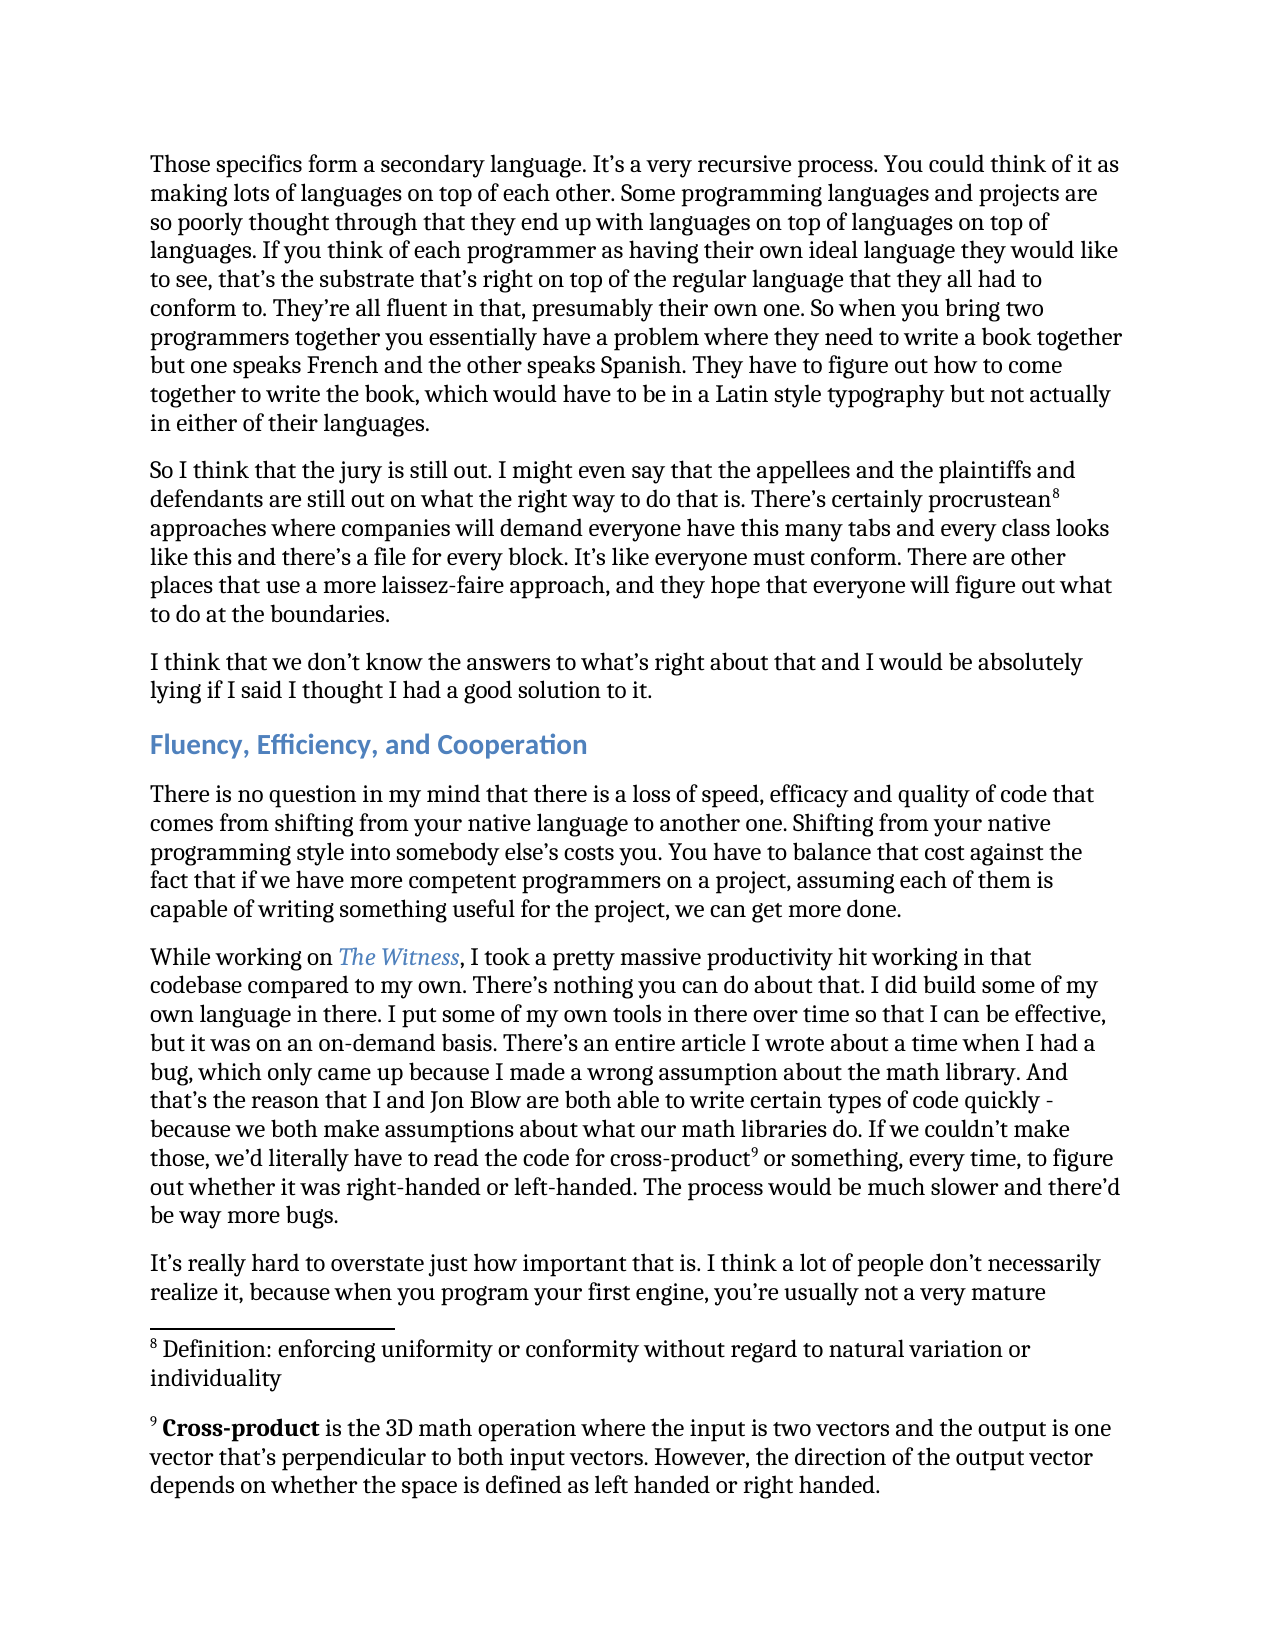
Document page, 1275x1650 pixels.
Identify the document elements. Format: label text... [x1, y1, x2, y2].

text Those specifics form a secondary language. It’s a very recursive process. You could think of it as making lots of languages on top of each other. Some programming languages and projects are so poorly thought through that they end up with languages on top of languages on top of languages. If you think of each programmer as having their own ideal language they would like to see, that’s the substrate that’s right on top of the regular language that they all had to conform to. They’re all fluent in that, presumably their own one. So when you bring two programmers together you essentially have a problem where they need to write a book together but one speaks French and the other speaks Spanish. They have to figure out how to come together to write the book, which would have to be in a Latin style typography but not actually in either of their languages. [150, 150, 1125, 437]
text While working on The Witness, I took a pretty massive productivity hit working in that codebase compared to my own. There’s nothing you can do about that. I did build some of my own language in there. I put some of my own tools in there over time so that I can be effective, but it was on an on-demand basis. There’s an entire article I wrote about a time when I had a bug, which only came up because I made a wrong assumption about the math library. And that’s the reason that I and Jon Blow are both able to write certain types of code quickly - because we both make assumptions about what our math libraries do. If we couldn’t make those, we’d literally have to read the code for cross-product or something, every time, to figure out whether it was right-handed or left-handed. The process would be much slower and there’d be way more bugs. [150, 943, 1125, 1230]
text There is no question in my mind that there is a loss of speed, efficacy and quality of code that comes from shifting from your native language to another one. Shifting from your native programming style into somebody else’s costs you. You have to balance that cost against the fact that if we have more competent programmers on a project, assuming each of them is capable of writing something useful for the project, we can get more done. [150, 780, 1125, 924]
text I think that we don’t know the answers to what’s right about that and I would be absolutely lying if I said I thought I had a good solution to it. [150, 647, 1125, 705]
text So I think that the jury is still out. I might even say that the appellees and the plaintiffs and defendants are still out on what the right way to do that is. There’s certainly procrustean approaches where companies will demand everyone have this many tabs and every class looks like this and there’s a file for every block. It’s like everyone must conform. There are other places that use a more laissez-faire approach, and they hope that everyone will figure out what to do at the boundaries. [150, 456, 1125, 629]
subtitle Fluency, Efficiency, and Cooperation [150, 726, 1125, 761]
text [150, 1249, 1125, 1306]
